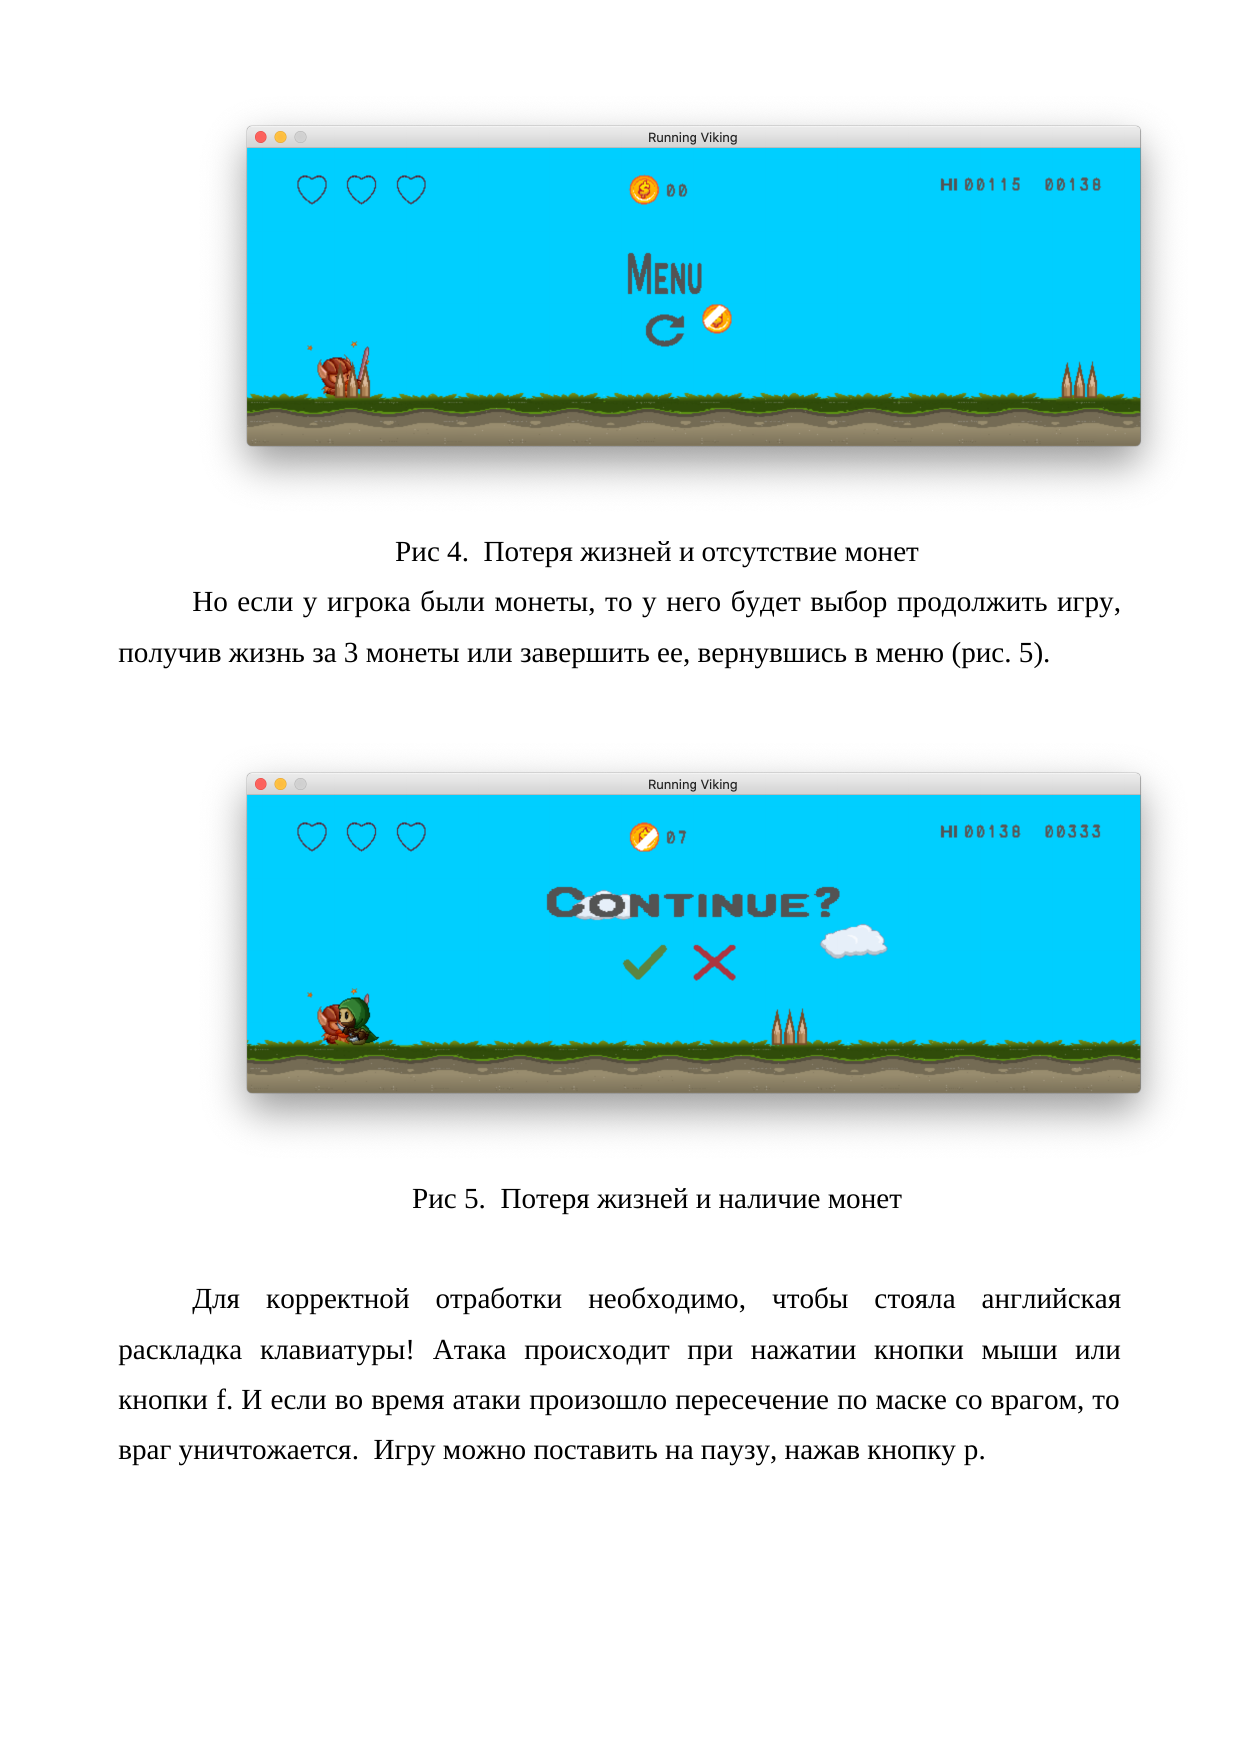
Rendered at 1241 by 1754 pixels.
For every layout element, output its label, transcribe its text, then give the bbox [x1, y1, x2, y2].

text Для корректной отработки необходимо, чтобы стояла английская раскладка клавиатуры! Атака происходит при нажатии кнопки мыши или кнопки f. И если во время атаки произошло пересечение по маске со врагом, то враг уничтожается. Игру можно поставить на паузу, нажав кнопку p. [118, 1282, 1122, 1466]
text Рис 5. Потеря жизней и наличие монет [118, 1181, 1122, 1214]
text Но если у игрока были монеты, то у него будет выбор продолжить игру, получив жизнь за 3 монеты или завершить ее, вернувшись в меню (рис. 5). [118, 584, 1122, 668]
picture [192, 88, 1196, 519]
picture [192, 735, 1196, 1166]
text Рис 4. Потеря жизней и отсутствие монет [118, 534, 1122, 568]
